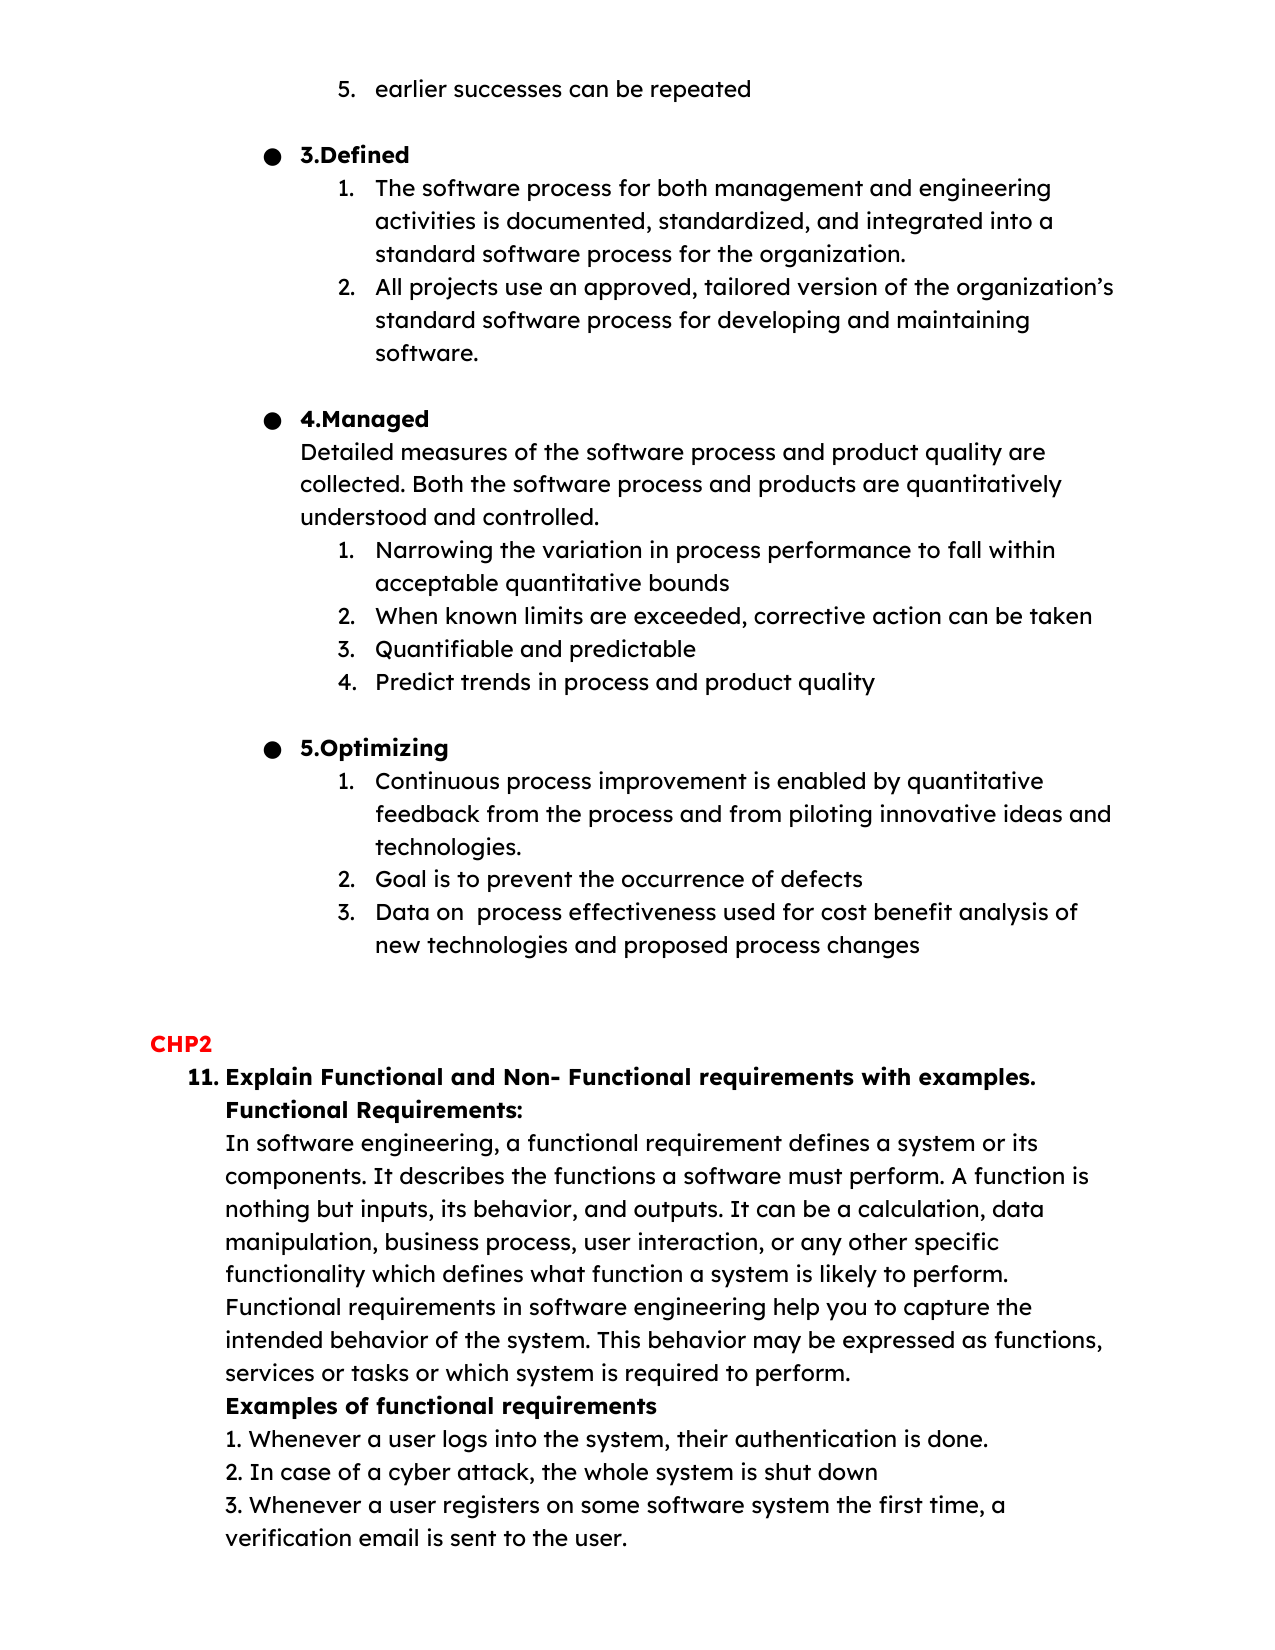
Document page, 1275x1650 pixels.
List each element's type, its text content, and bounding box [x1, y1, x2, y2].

list Data on process effectiveness used for cost benefit analysis of new technologies and proposed process changes [337, 898, 1125, 959]
list Explain Functional and Non- Functional requirements with examples. [187, 1062, 1125, 1091]
list The software process for both management and engineering activities is documented, standardized, and integrated into a standard software process for the organization. [337, 174, 1125, 268]
list When known limits are exceeded, corrective action can be taken [337, 602, 1125, 630]
text 2. In case of a cyber attack, the whole system is shut down [225, 1457, 1125, 1486]
list 4.Managed [262, 404, 1125, 433]
list Predict trends in process and product quality [337, 667, 1125, 696]
text CHP2 [150, 1029, 1125, 1058]
text 1. Whenever a user logs into the system, their authentication is done. [225, 1424, 1125, 1453]
text Functional Requirements: [225, 1095, 1125, 1124]
text Detailed measures of the software process and product quality are collected. Both the software process and products are quantitatively understood and controlled. [300, 437, 1125, 532]
text 3. Whenever a user registers on some software system the first time, a verification email is sent to the user. [225, 1490, 1125, 1552]
list 5.Optimizing [262, 733, 1125, 762]
text Examples of functional requirements [225, 1392, 1125, 1420]
list Goal is to prevent the occurrence of defects [337, 865, 1125, 894]
list Quantifiable and predictable [337, 634, 1125, 663]
list All projects use an approved, tailored version of the organization’s standard software process for developing and maintaining software. [337, 272, 1125, 367]
list 3.Defined [262, 141, 1125, 169]
list Continuous process improvement is enabled by quantitative feedback from the process and from piloting innovative ideas and technologies. [337, 766, 1125, 861]
list earlier successes can be repeated [337, 75, 1125, 104]
text In software engineering, a functional requirement defines a system or its components. It describes the functions a software must perform. A function is nothing but inputs, its behavior, and outputs. It can be a calculation, data manipulation, business process, user interaction, or any other specific functionality which defines what function a system is likely to perform. [225, 1128, 1125, 1289]
text Functional requirements in software engineering help you to capture the intended behavior of the system. This behavior may be expressed as functions, services or tasks or which system is required to perform. [225, 1293, 1125, 1387]
list Narrowing the variation in process performance to fall within acceptable quantitative bounds [337, 536, 1125, 597]
